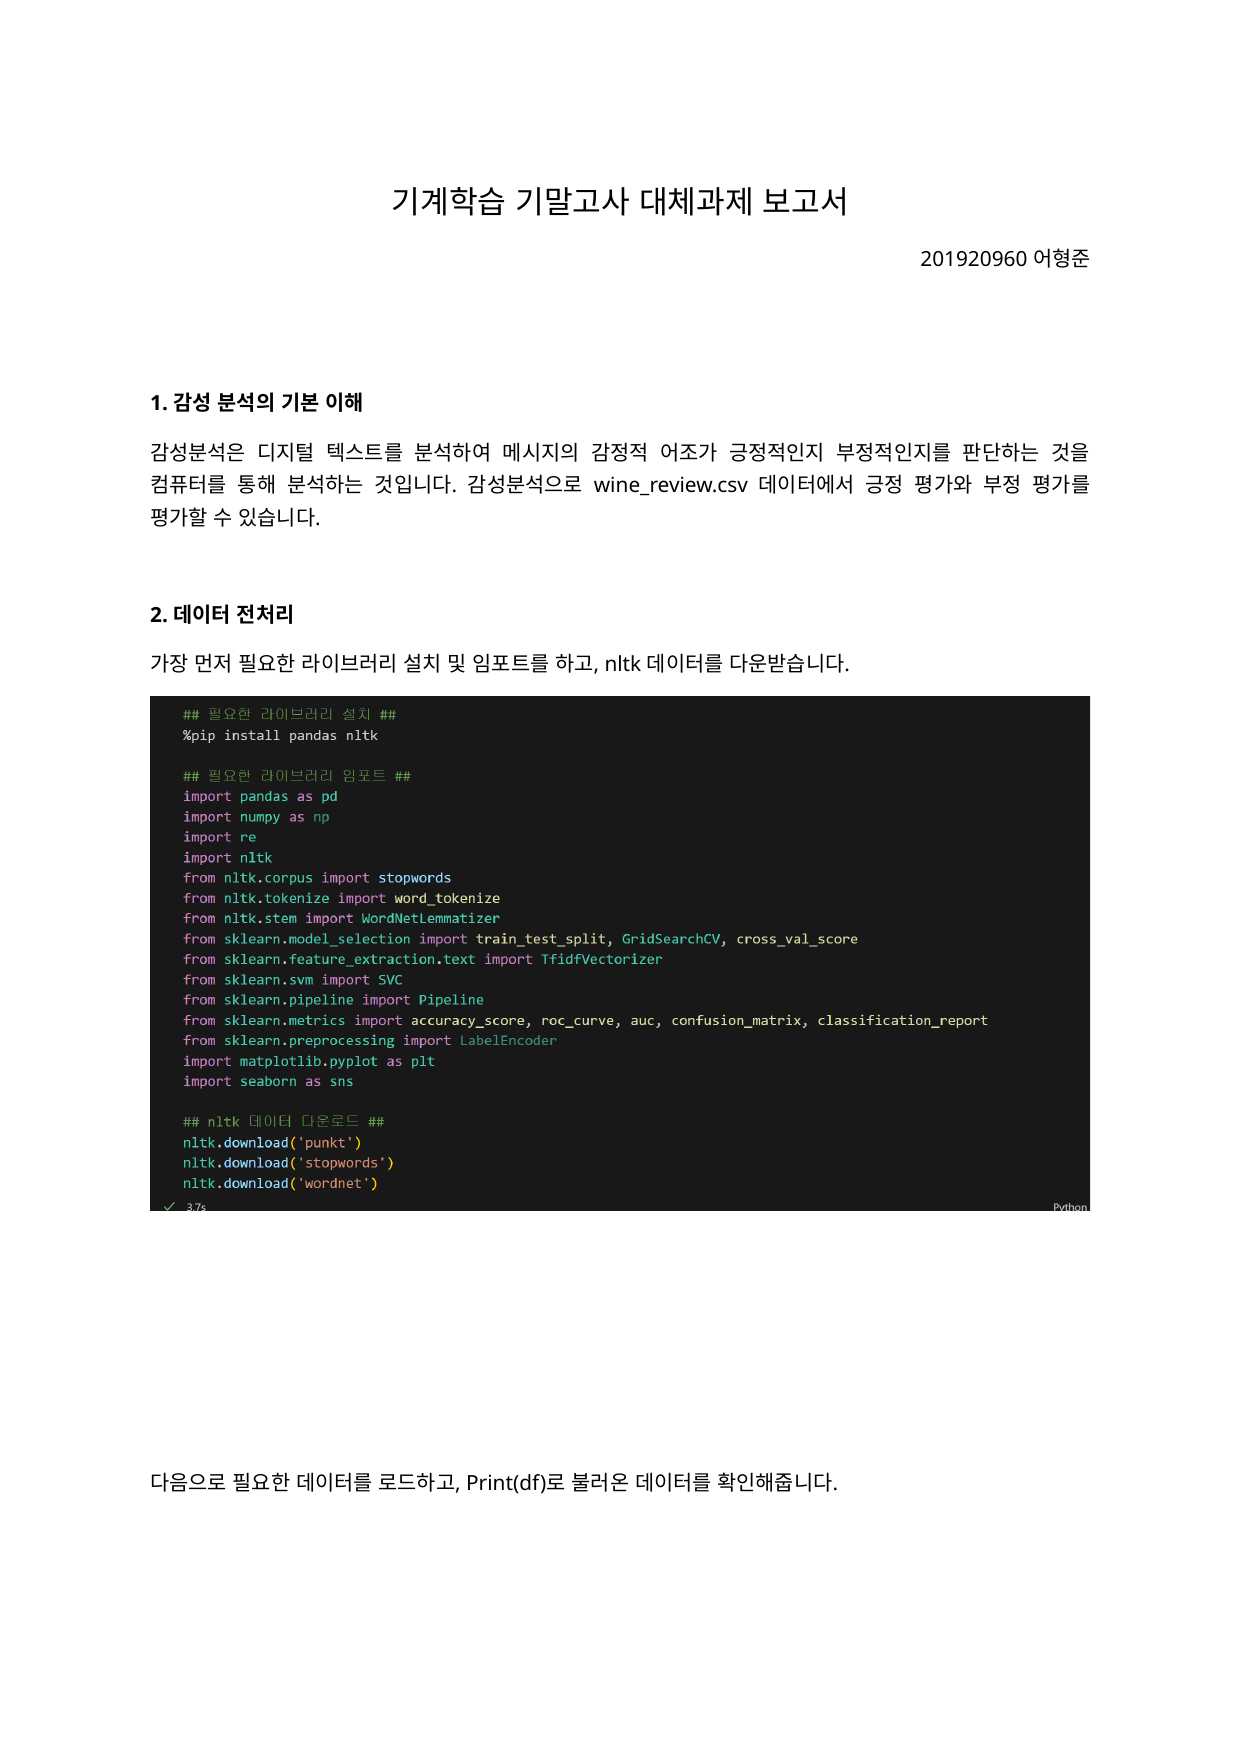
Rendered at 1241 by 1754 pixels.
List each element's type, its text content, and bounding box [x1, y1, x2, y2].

text 기계학습 기말고사 대체과제 보고서 [150, 177, 1090, 222]
text 다음으로 필요한 데이터를 로드하고, Print(df)로 불러온 데이터를 확인해줍니다. [150, 1466, 1090, 1496]
picture [150, 696, 1091, 1211]
text 1. 감성 분석의 기본 이해 [150, 387, 1090, 417]
text 감성분석은 디지털 텍스트를 분석하여 메시지의 감정적 어조가 긍정적인지 부정적인지를 판단하는 것을 컴퓨터를 통해 분석하는 것입니다. 감성분석으로 wine_review.csv 데이터에서 긍정 평가와 부정 평가를 평가할 수 있습니다. [150, 436, 1090, 532]
text 201920960 어형준 [150, 243, 1090, 273]
text 2. 데이터 전처리 [150, 598, 1090, 628]
text 가장 먼저 필요한 라이브러리 설치 및 임포트를 하고, nltk 데이터를 다운받습니다. [150, 647, 1090, 678]
